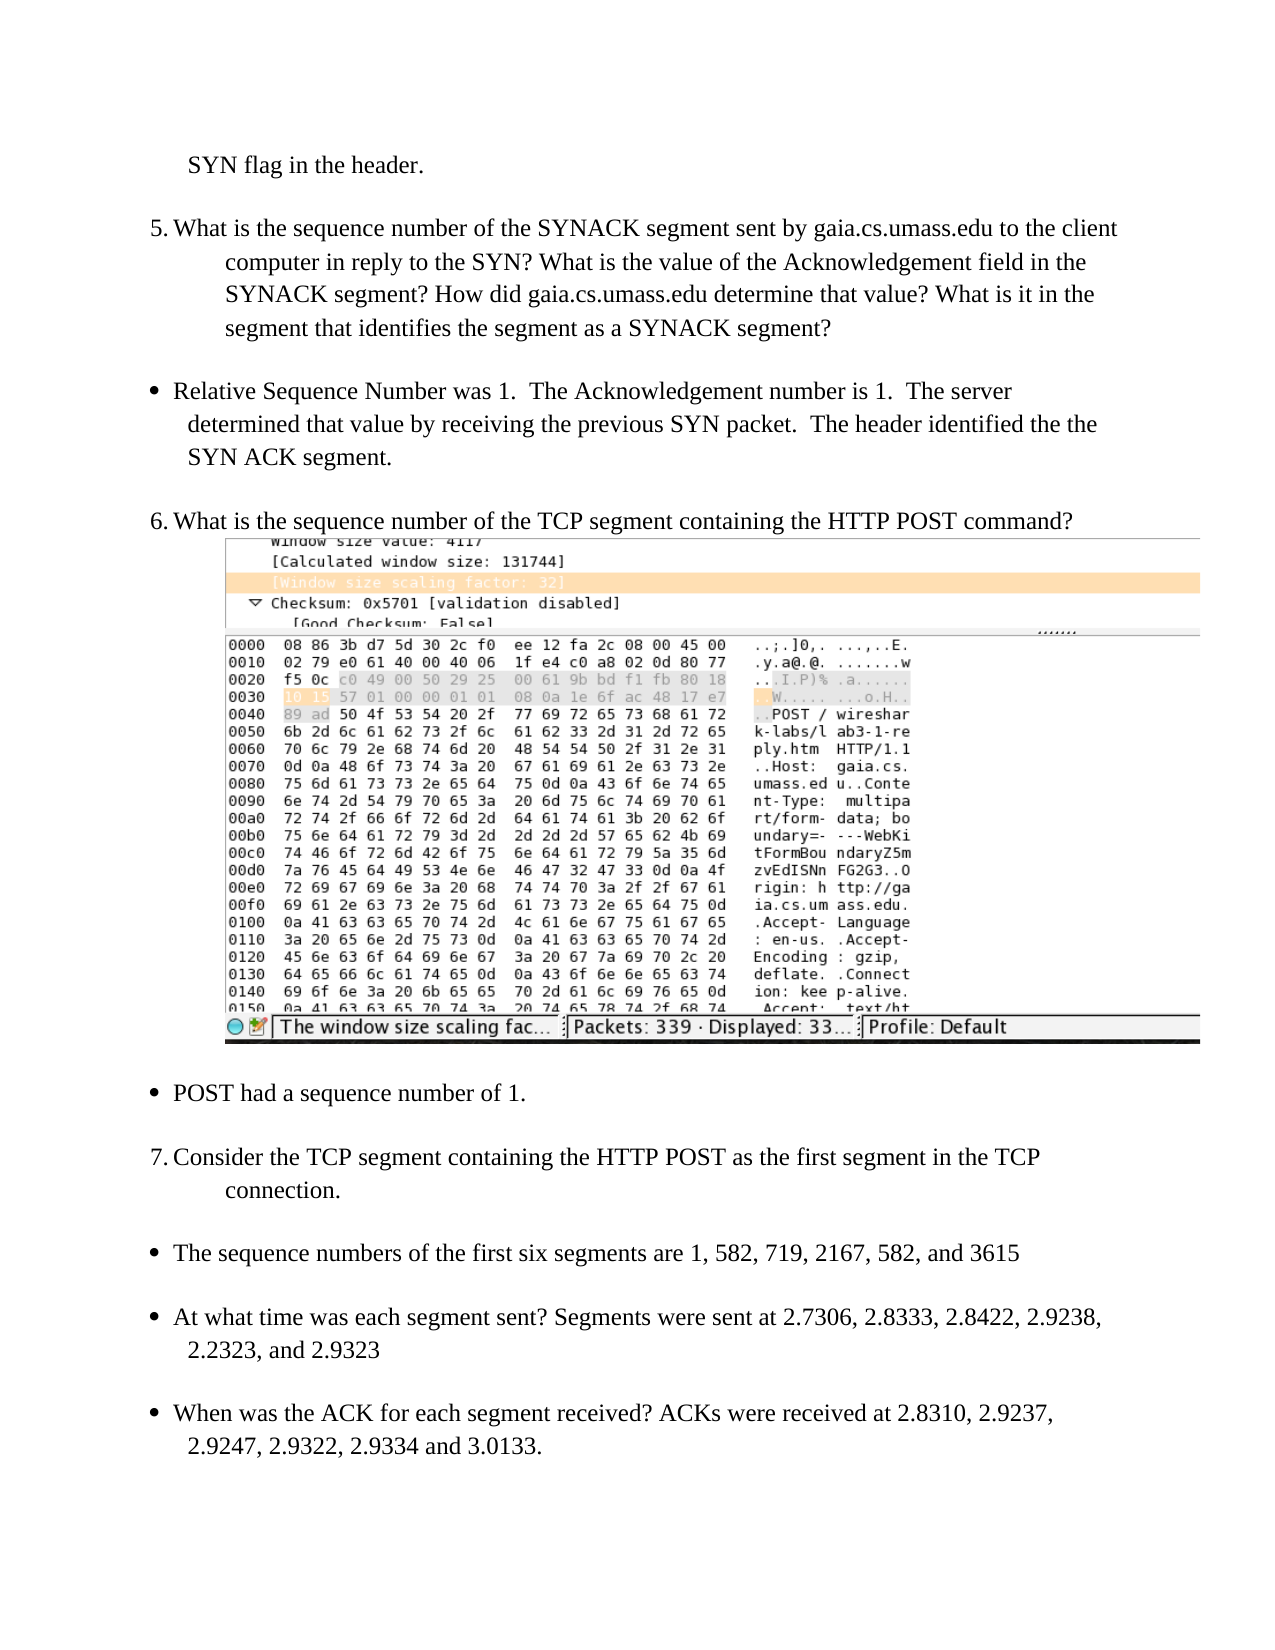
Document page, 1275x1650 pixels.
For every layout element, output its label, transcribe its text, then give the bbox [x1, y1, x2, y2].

list POST had a sequence number of 1. [150, 1078, 1125, 1107]
list At what time was each segment sent? Segments were sent at 2.7306, 2.8333, 2.8422, 2.9238, 2.2323, and 2.9323 [150, 1302, 1125, 1363]
picture [225, 538, 1200, 1044]
list Consider the TCP segment containing the HTTP POST as the first segment in the TCP connection. [150, 1142, 1125, 1203]
list The sequence numbers of the first six segments are 1, 582, 719, 2167, 582, and 3615 [150, 1238, 1125, 1267]
list When was the ACK for each segment received? ACKs were received at 2.8310, 2.9237, 2.9247, 2.9322, 2.9334 and 3.0133. [150, 1398, 1125, 1460]
list What is the sequence number of the SYNACK segment sent by gaia.cs.umass.edu to the client computer in reply to the SYN? What is the value of the Acknowledgement field in the SYNACK segment? How did gaia.cs.umass.edu determine that value? What is it in the segment that identifies the segment as a SYNACK segment? [150, 213, 1125, 341]
list Relative Sequence Number was 1. The Acknowledgement number is 1. The server determined that value by receiving the previous SYN packet. The header identified the the SYN ACK segment. [150, 376, 1125, 471]
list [150, 150, 1125, 179]
